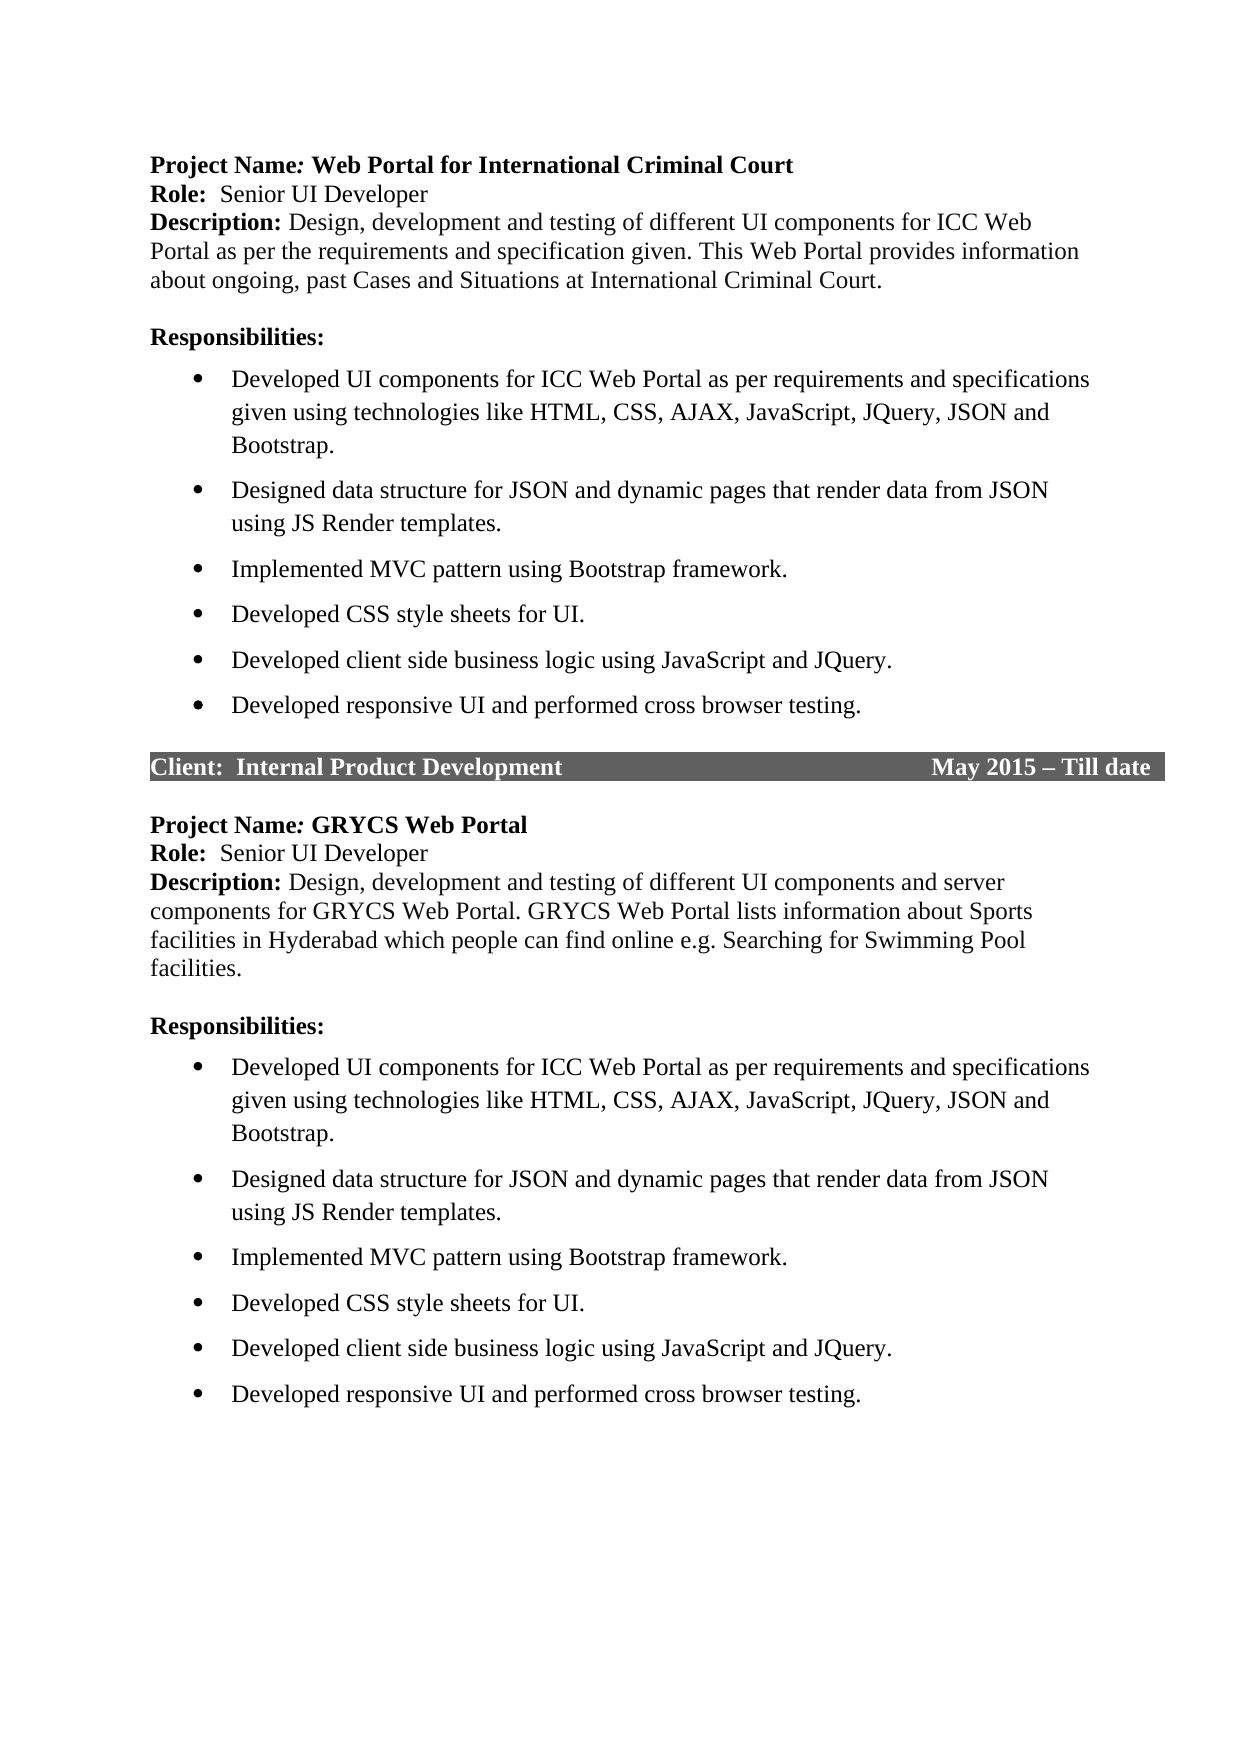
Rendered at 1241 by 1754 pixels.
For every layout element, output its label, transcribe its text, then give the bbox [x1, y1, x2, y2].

list Developed UI components for ICC Web Portal as per requirements and specifications given using technologies like HTML, CSS, AJAX, JavaScript, JQuery, JSON and Bootstrap. [194, 364, 1090, 458]
list Developed CSS style sheets for UI. [194, 1288, 1090, 1317]
list Developed responsive UI and performed cross browser testing. [194, 1379, 1090, 1408]
list Implemented MVC pattern using Bootstrap framework. [194, 1242, 1090, 1271]
text Project Name: GRYCS Web Portal [150, 810, 1165, 838]
list Developed client side business logic using JavaScript and JQuery. [194, 1333, 1090, 1362]
text Project Name: Web Portal for International Criminal Court [150, 150, 1165, 179]
list Implemented MVC pattern using Bootstrap framework. [194, 554, 1090, 583]
list Developed CSS style sheets for UI. [194, 599, 1090, 628]
text Description: Design, development and testing of different UI components and server components for GRYCS Web Portal. GRYCS Web Portal lists information about Sports facilities in Hyderabad which people can find online e.g. Searching for Swimming Pool facilities. [150, 867, 1090, 982]
list Designed data structure for JSON and dynamic pages that render data from JSON using JS Render templates. [194, 1164, 1090, 1226]
text Role: Senior UI Developer [150, 838, 1165, 867]
list Designed data structure for JSON and dynamic pages that render data from JSON using JS Render templates. [194, 475, 1090, 537]
text Description: Design, development and testing of different UI components for ICC Web Portal as per the requirements and specification given. This Web Portal provides information about ongoing, past Cases and Situations at International Criminal Court. [150, 207, 1090, 294]
list Developed client side business logic using JavaScript and JQuery. [194, 645, 1090, 674]
list Developed UI components for ICC Web Portal as per requirements and specifications given using technologies like HTML, CSS, AJAX, JavaScript, JQuery, JSON and Bootstrap. [194, 1052, 1090, 1147]
text Responsibilities: [150, 1011, 1165, 1040]
text Client: Internal Product Development May 2015 – Till date [150, 752, 1165, 781]
list Developed responsive UI and performed cross browser testing. [194, 690, 1165, 719]
text Responsibilities: [150, 322, 1165, 351]
text Role: Senior UI Developer [150, 179, 1165, 207]
